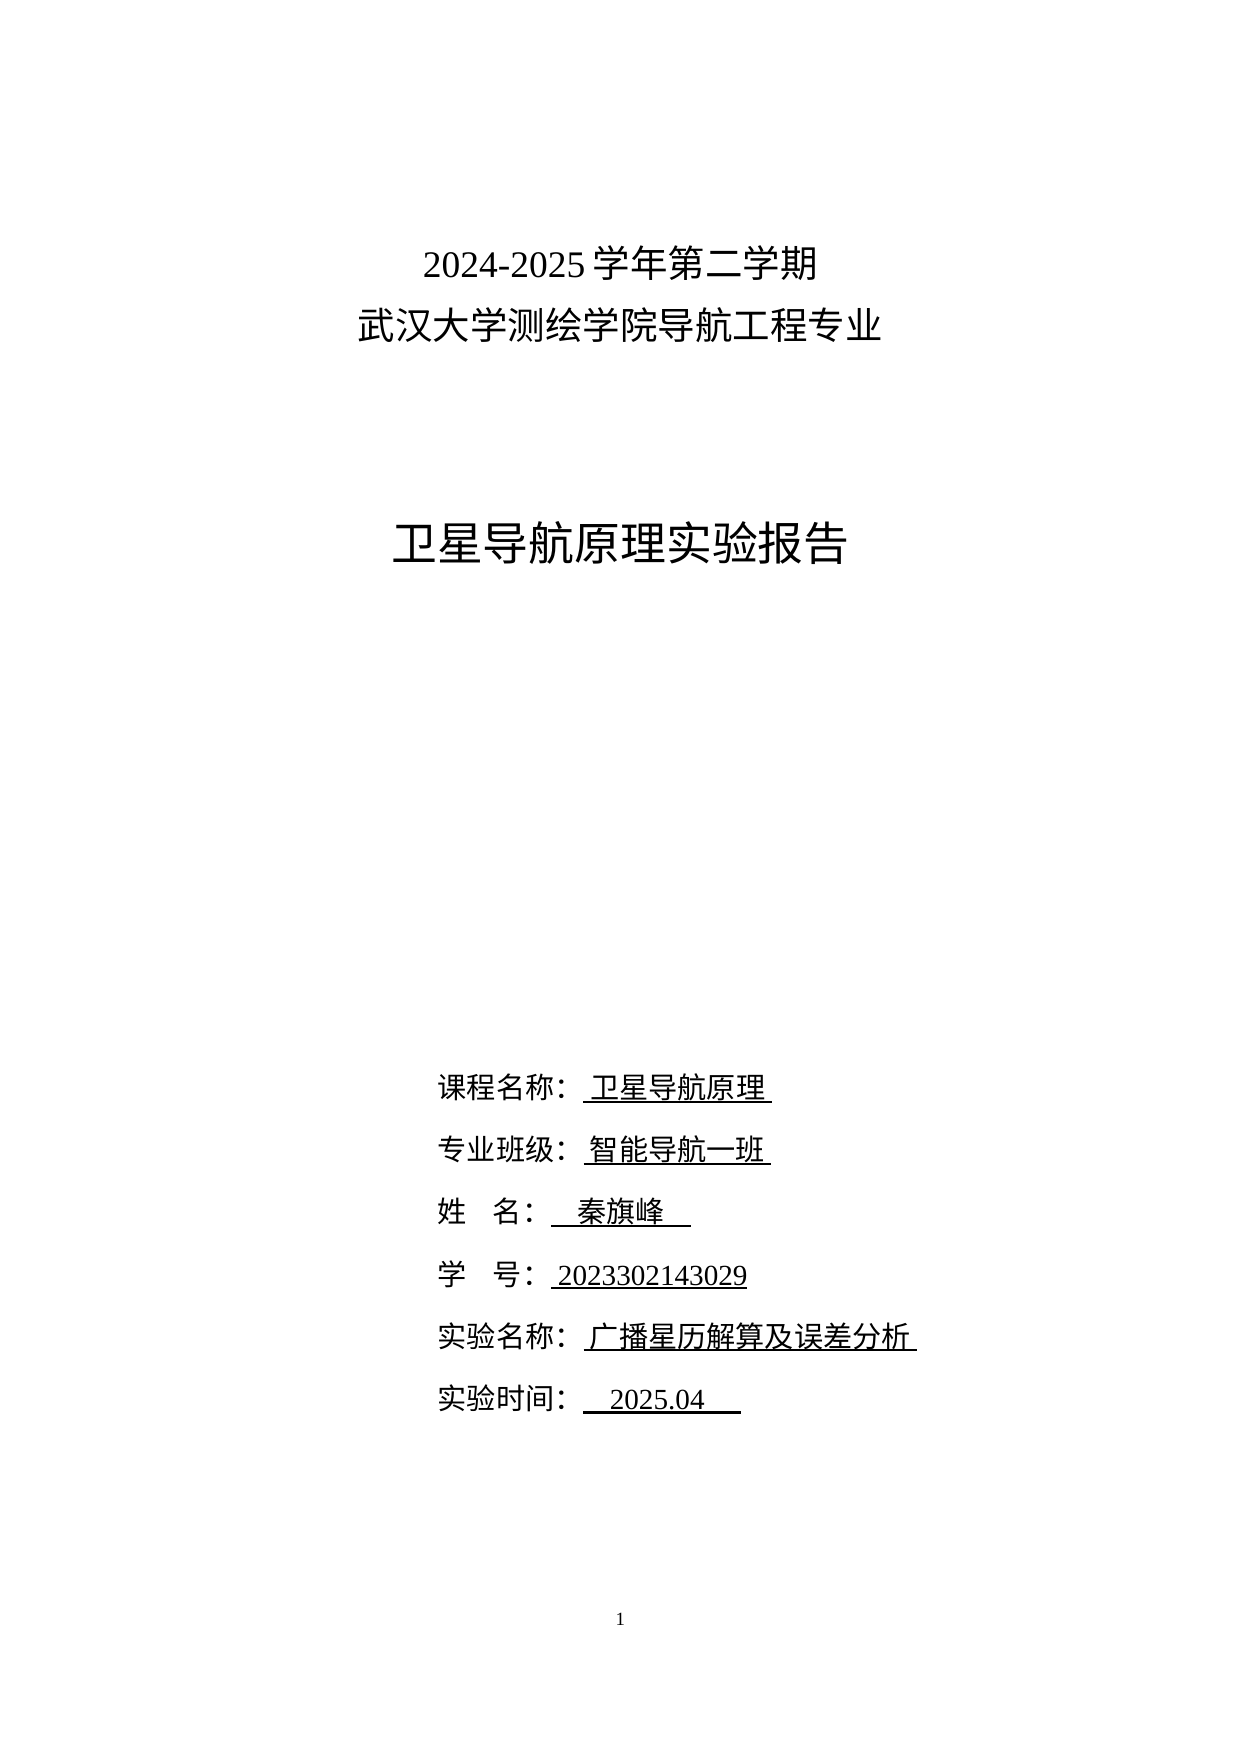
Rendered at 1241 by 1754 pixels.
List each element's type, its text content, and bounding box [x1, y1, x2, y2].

text 武汉大学测绘学院导航工程专业 [187, 302, 1053, 348]
text 课程名称： 卫星导航原理 [437, 1062, 1053, 1108]
text 实验时间： 2025.04 [437, 1372, 1053, 1418]
text 专业班级： 智能导航一班 [437, 1124, 1053, 1170]
text 卫星导航原理实验报告 [187, 524, 1053, 570]
text 学 号： 2023302143029 [437, 1248, 1053, 1294]
text 2024-2025学年第二学期 [187, 240, 1053, 286]
text 实验名称： 广播星历解算及误差分析 [437, 1310, 1053, 1356]
text 姓 名： 秦旗峰 [437, 1186, 1053, 1232]
